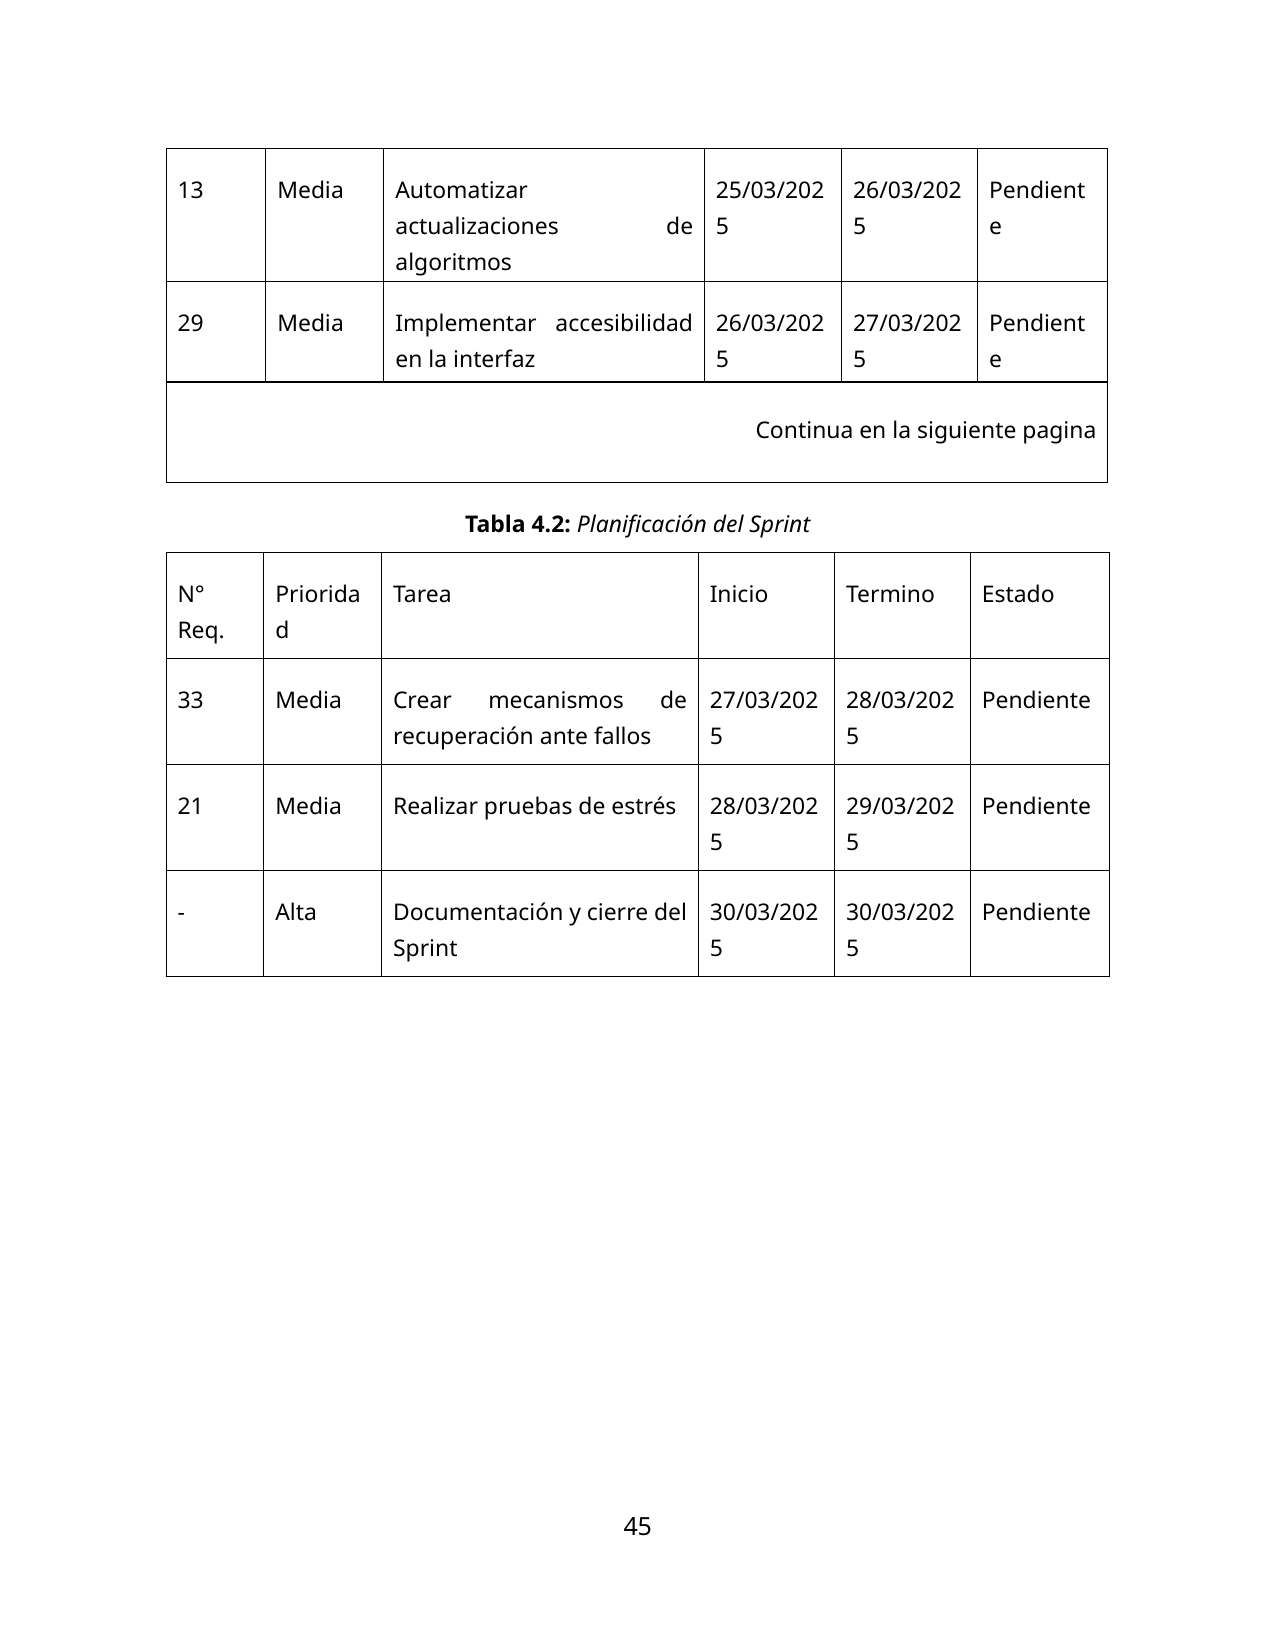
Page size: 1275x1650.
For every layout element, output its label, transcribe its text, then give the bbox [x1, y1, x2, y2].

table_cell 28/03/2025 [835, 659, 970, 764]
table_cell Pendiente [971, 659, 1109, 764]
table_cell Crear mecanismos de recuperación ante fallos [382, 659, 698, 764]
table_cell Documentación y cierre del Sprint [382, 871, 698, 976]
table_cell 30/03/2025 [699, 871, 834, 976]
table_cell Continua en la siguiente pagina [167, 383, 1107, 482]
table_cell Pendiente [978, 282, 1107, 381]
table_cell Automatizar actualizaciones de algoritmos [384, 149, 704, 281]
table_cell 28/03/2025 [699, 765, 834, 870]
table_header Prioridad [264, 553, 381, 658]
table_cell 25/03/2025 [705, 149, 841, 281]
table_cell 26/03/2025 [842, 149, 977, 281]
table_cell 29/03/2025 [835, 765, 970, 870]
table_cell 13 [167, 149, 265, 281]
table_header N° Req. [167, 553, 263, 658]
table_header Termino [835, 553, 970, 658]
table_header Estado [971, 553, 1109, 658]
table_cell 26/03/2025 [705, 282, 841, 381]
table_cell 33 [167, 659, 263, 764]
table_cell - [167, 871, 263, 976]
table_cell 27/03/2025 [842, 282, 977, 381]
table_header Inicio [699, 553, 834, 658]
table_cell 27/03/2025 [699, 659, 834, 764]
text Tabla 4.2: Planificación del Sprint [177, 508, 1098, 539]
table_cell 21 [167, 765, 263, 870]
table_cell Pendiente [971, 765, 1109, 870]
table_cell Pendiente [971, 871, 1109, 976]
table_cell Pendiente [978, 149, 1107, 281]
table_cell Media [264, 765, 381, 870]
table_cell Implementar accesibilidad en la interfaz [384, 282, 704, 381]
table_cell Realizar pruebas de estrés [382, 765, 698, 870]
table_header Tarea [382, 553, 698, 658]
table_cell 30/03/2025 [835, 871, 970, 976]
table_cell Media [264, 659, 381, 764]
table_cell Alta [264, 871, 381, 976]
table_cell Media [266, 149, 383, 281]
table_cell 29 [167, 282, 265, 381]
table_cell Media [266, 282, 383, 381]
